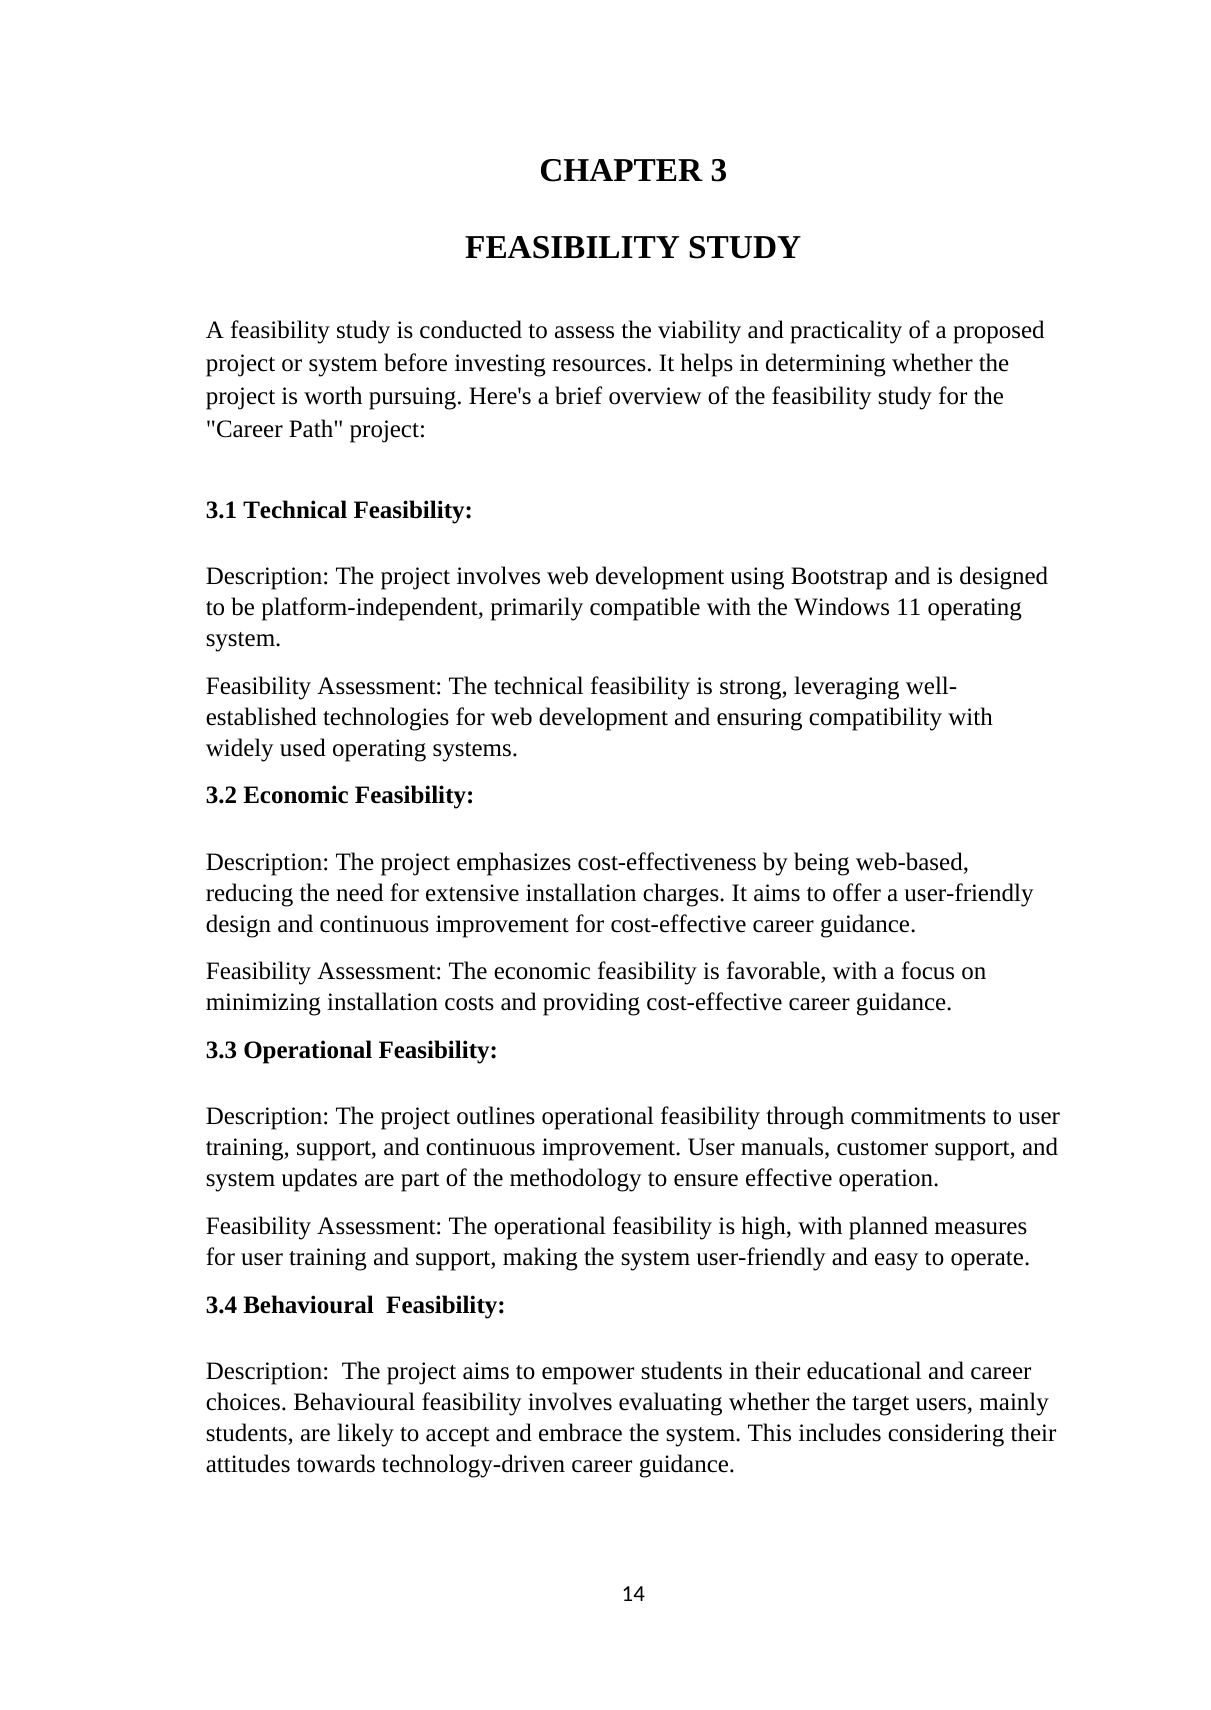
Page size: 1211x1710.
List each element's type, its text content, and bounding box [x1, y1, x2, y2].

text FEASIBILITY STUDY [206, 227, 1061, 265]
text 3.2 Economic Feasibility: [206, 781, 1061, 809]
text 3.3 Operational Feasibility: [206, 1035, 1061, 1064]
text Description: The project outlines operational feasibility through commitments to user training, support, and continuous improvement. User manuals, customer support, and system updates are part of the methodology to ensure effective operation. [206, 1101, 1061, 1192]
text Feasibility Assessment: The technical feasibility is strong, leveraging well-established technologies for web development and ensuring compatibility with widely used operating systems. [206, 671, 1061, 762]
text Feasibility Assessment: The operational feasibility is high, with planned measures for user training and support, making the system user-friendly and easy to operate. [206, 1211, 1061, 1271]
text Feasibility Assessment: The economic feasibility is favorable, with a focus on minimizing installation costs and providing cost-effective career guidance. [206, 956, 1061, 1016]
text Description: The project aims to empower students in their educational and career choices. Behavioural feasibility involves evaluating whether the target users, mainly students, are likely to accept and embrace the system. This includes considering their attitudes towards technology-driven career guidance. [206, 1356, 1061, 1478]
text 3.1 Technical Feasibility: [206, 495, 1061, 524]
text 3.4 Behavioural Feasibility: [206, 1290, 1061, 1318]
text Description: The project emphasizes cost-effectiveness by being web-based, reducing the need for extensive installation charges. It aims to offer a user-friendly design and continuous improvement for cost-effective career guidance. [206, 847, 1061, 937]
text A feasibility study is conducted to assess the viability and practicality of a proposed project or system before investing resources. It helps in determining whether the project is worth pursuing. Here's a brief overview of the feasibility study for the "Career Path" project: [206, 315, 1061, 443]
text Description: The project involves web development using Bootstrap and is designed to be platform-independent, primarily compatible with the Windows 11 operating system. [206, 561, 1061, 652]
text CHAPTER 3 [206, 150, 1061, 188]
